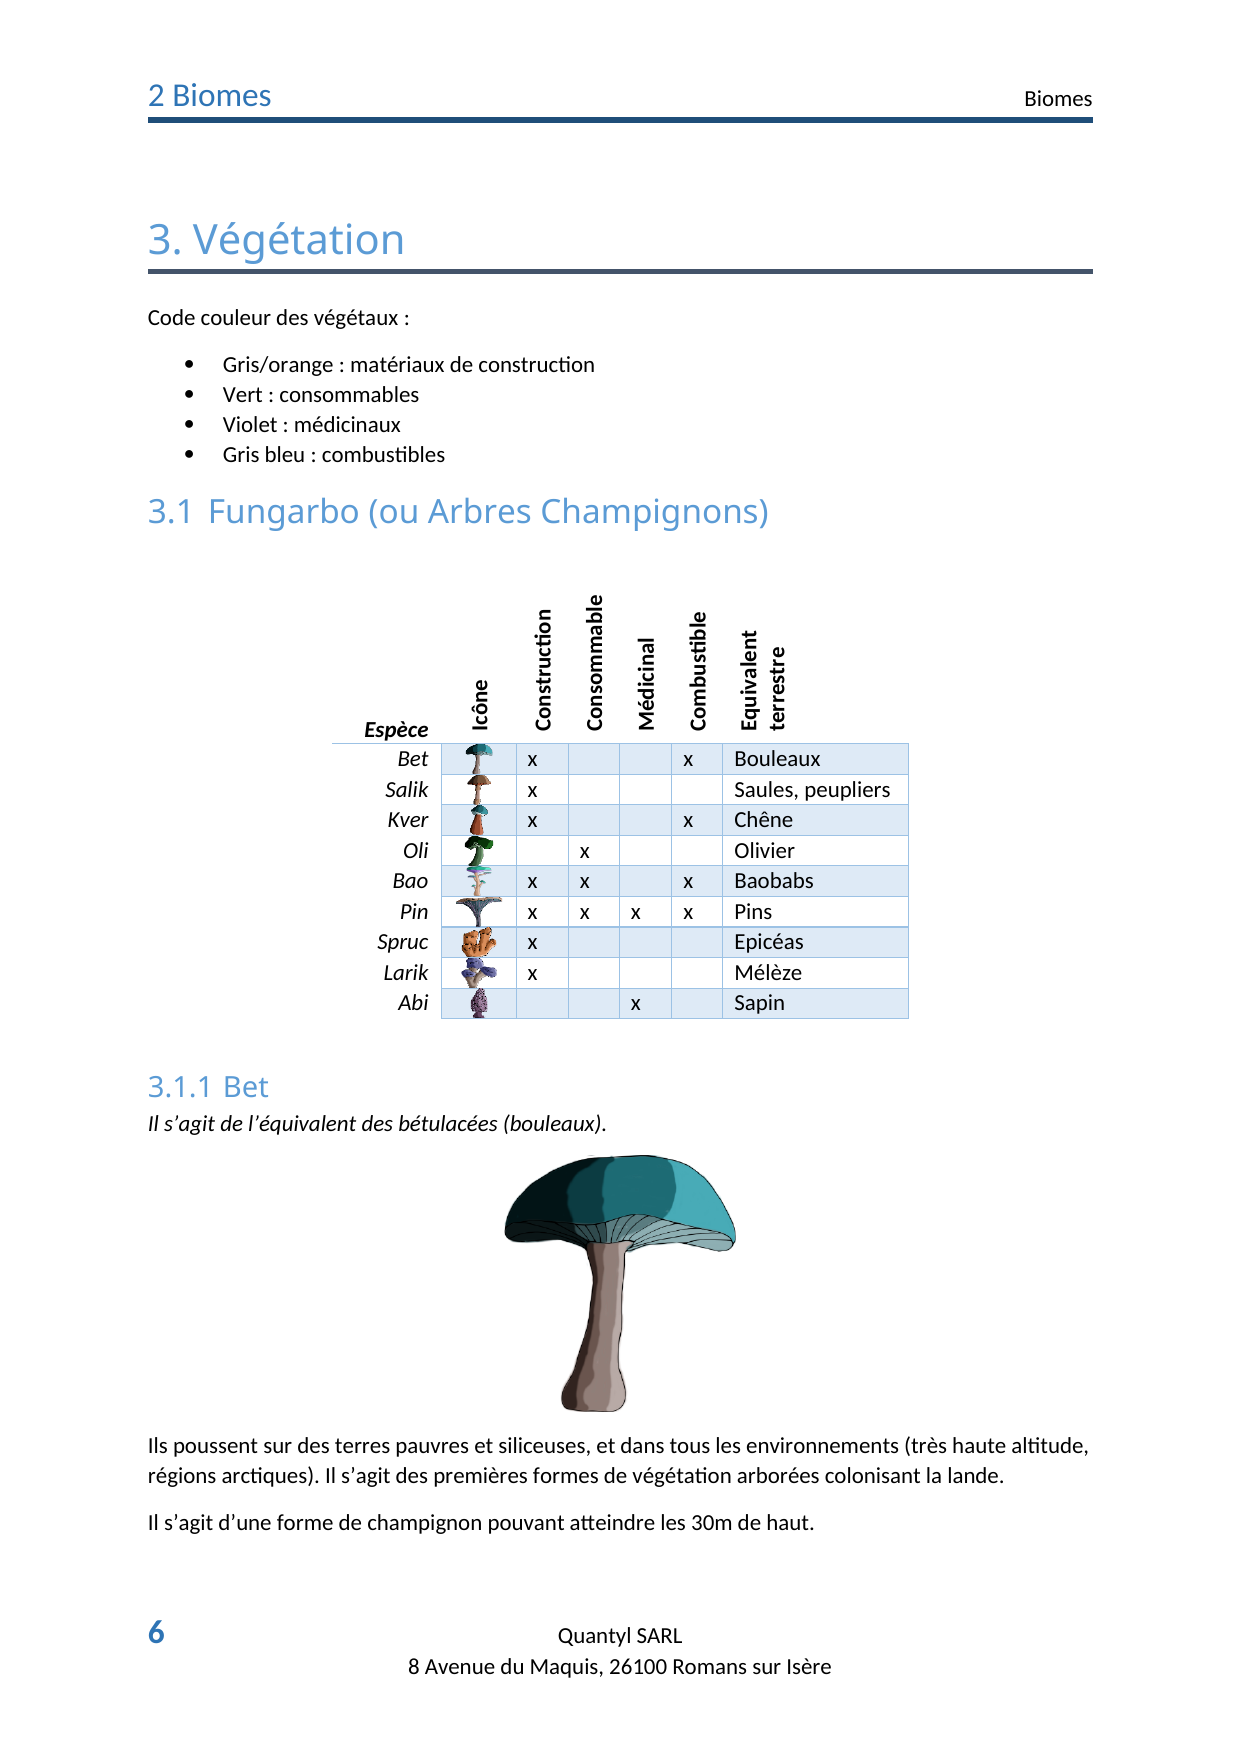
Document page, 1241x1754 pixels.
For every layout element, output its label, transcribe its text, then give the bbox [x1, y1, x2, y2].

table_cell [620, 958, 671, 987]
table_cell [442, 805, 470, 835]
picture [461, 958, 497, 1018]
table_cell [517, 989, 568, 1018]
table_header Icône [442, 583, 516, 743]
table_cell Epicéas [723, 928, 908, 957]
table_cell [442, 958, 461, 987]
table_cell Bouleaux [723, 744, 908, 774]
table_cell x [517, 897, 568, 926]
subtitle Végétation [148, 210, 1093, 269]
table_cell [488, 805, 516, 835]
table_header Equivalent terrestre [723, 583, 908, 743]
table_cell [672, 989, 722, 1018]
table_cell Bao [332, 865, 441, 896]
table_cell [569, 928, 619, 957]
table_cell [442, 989, 470, 1018]
subtitle Bet [148, 1066, 1093, 1106]
table_cell x [672, 744, 722, 774]
table_header Consommable [568, 583, 619, 743]
table_cell [620, 928, 671, 957]
table_cell Pin [332, 896, 441, 926]
table_cell [620, 805, 671, 835]
table_cell [569, 805, 619, 835]
picture [456, 897, 503, 957]
table_cell Sapin [723, 989, 908, 1018]
text Ils poussent sur des terres pauvres et siliceuses, et dans tous les environnements (très haute altitude, régions arctiques). Il s’agit des premières formes de végétation arborées colonisant la lande. [148, 1431, 1093, 1489]
list Violet : médicinaux [185, 410, 1093, 438]
table_cell [497, 928, 516, 957]
table_cell [620, 744, 671, 774]
table_cell Abi [332, 988, 441, 1018]
table_cell [491, 775, 516, 804]
list Gris/orange : matériaux de construction [185, 350, 1093, 378]
table_cell [442, 897, 456, 926]
table_cell [569, 958, 619, 987]
table_cell [569, 989, 619, 1018]
table_cell Olivier [723, 836, 908, 865]
table_cell Baobabs [723, 866, 908, 896]
table_cell [497, 958, 516, 987]
table_cell x [672, 866, 722, 896]
subtitle Fungarbo (ou Arbres Champignons) [148, 487, 1093, 533]
table_cell Spruc [332, 926, 441, 957]
table_cell Pins [723, 897, 908, 926]
table_cell x [517, 744, 568, 774]
table_cell Larik [332, 957, 441, 987]
table_cell [672, 928, 722, 957]
table_cell [517, 836, 568, 865]
table_cell [492, 866, 516, 896]
list Vert : consommables [185, 380, 1093, 408]
picture [467, 775, 491, 835]
table_cell x [517, 775, 568, 804]
table_cell [569, 775, 619, 804]
table_cell x [517, 958, 568, 987]
table_cell Saules, peupliers [723, 775, 908, 804]
table_cell [620, 836, 671, 865]
table_cell [442, 866, 466, 896]
table_cell x [517, 866, 568, 896]
text Il s’agit d’une forme de champignon pouvant atteindre les 30m de haut. [148, 1508, 1093, 1536]
table_cell [494, 836, 516, 865]
text Il s’agit de l’équivalent des bétulacées (bouleaux). [148, 1109, 1093, 1137]
table_cell x [672, 897, 722, 926]
table_cell [672, 836, 722, 865]
table_cell [442, 744, 465, 774]
table_cell Salik [332, 774, 441, 804]
table_cell x [569, 836, 619, 865]
table_cell x [569, 897, 619, 926]
table_header Espèce [332, 583, 442, 743]
table_cell x [620, 989, 671, 1018]
picture [464, 836, 494, 896]
table_cell x [620, 897, 671, 926]
picture [504, 1155, 736, 1412]
table_cell [488, 989, 516, 1018]
table_cell [620, 775, 671, 804]
table_cell [442, 775, 467, 804]
table_cell x [569, 866, 619, 896]
table_cell Kver [332, 804, 441, 835]
table_cell x [672, 805, 722, 835]
table_cell [672, 775, 722, 804]
table_cell Bet [332, 744, 441, 774]
table_cell [493, 744, 516, 774]
table_cell Oli [332, 835, 441, 865]
table_header Combustible [672, 583, 723, 743]
picture [465, 744, 493, 774]
table_cell Mélèze [723, 958, 908, 987]
text Code couleur des végétaux : [148, 303, 1093, 331]
table_cell x [517, 805, 568, 835]
table_cell [672, 958, 722, 987]
table_cell [442, 836, 464, 865]
table_cell x [517, 928, 568, 957]
table_cell [569, 744, 619, 774]
list Gris bleu : combustibles [185, 441, 1093, 469]
table_cell [503, 897, 516, 926]
table_cell Chêne [723, 805, 908, 835]
table_cell [442, 928, 461, 957]
table_header Médicinal [619, 583, 672, 743]
table_header Construction [516, 583, 568, 743]
table_cell [620, 866, 671, 896]
